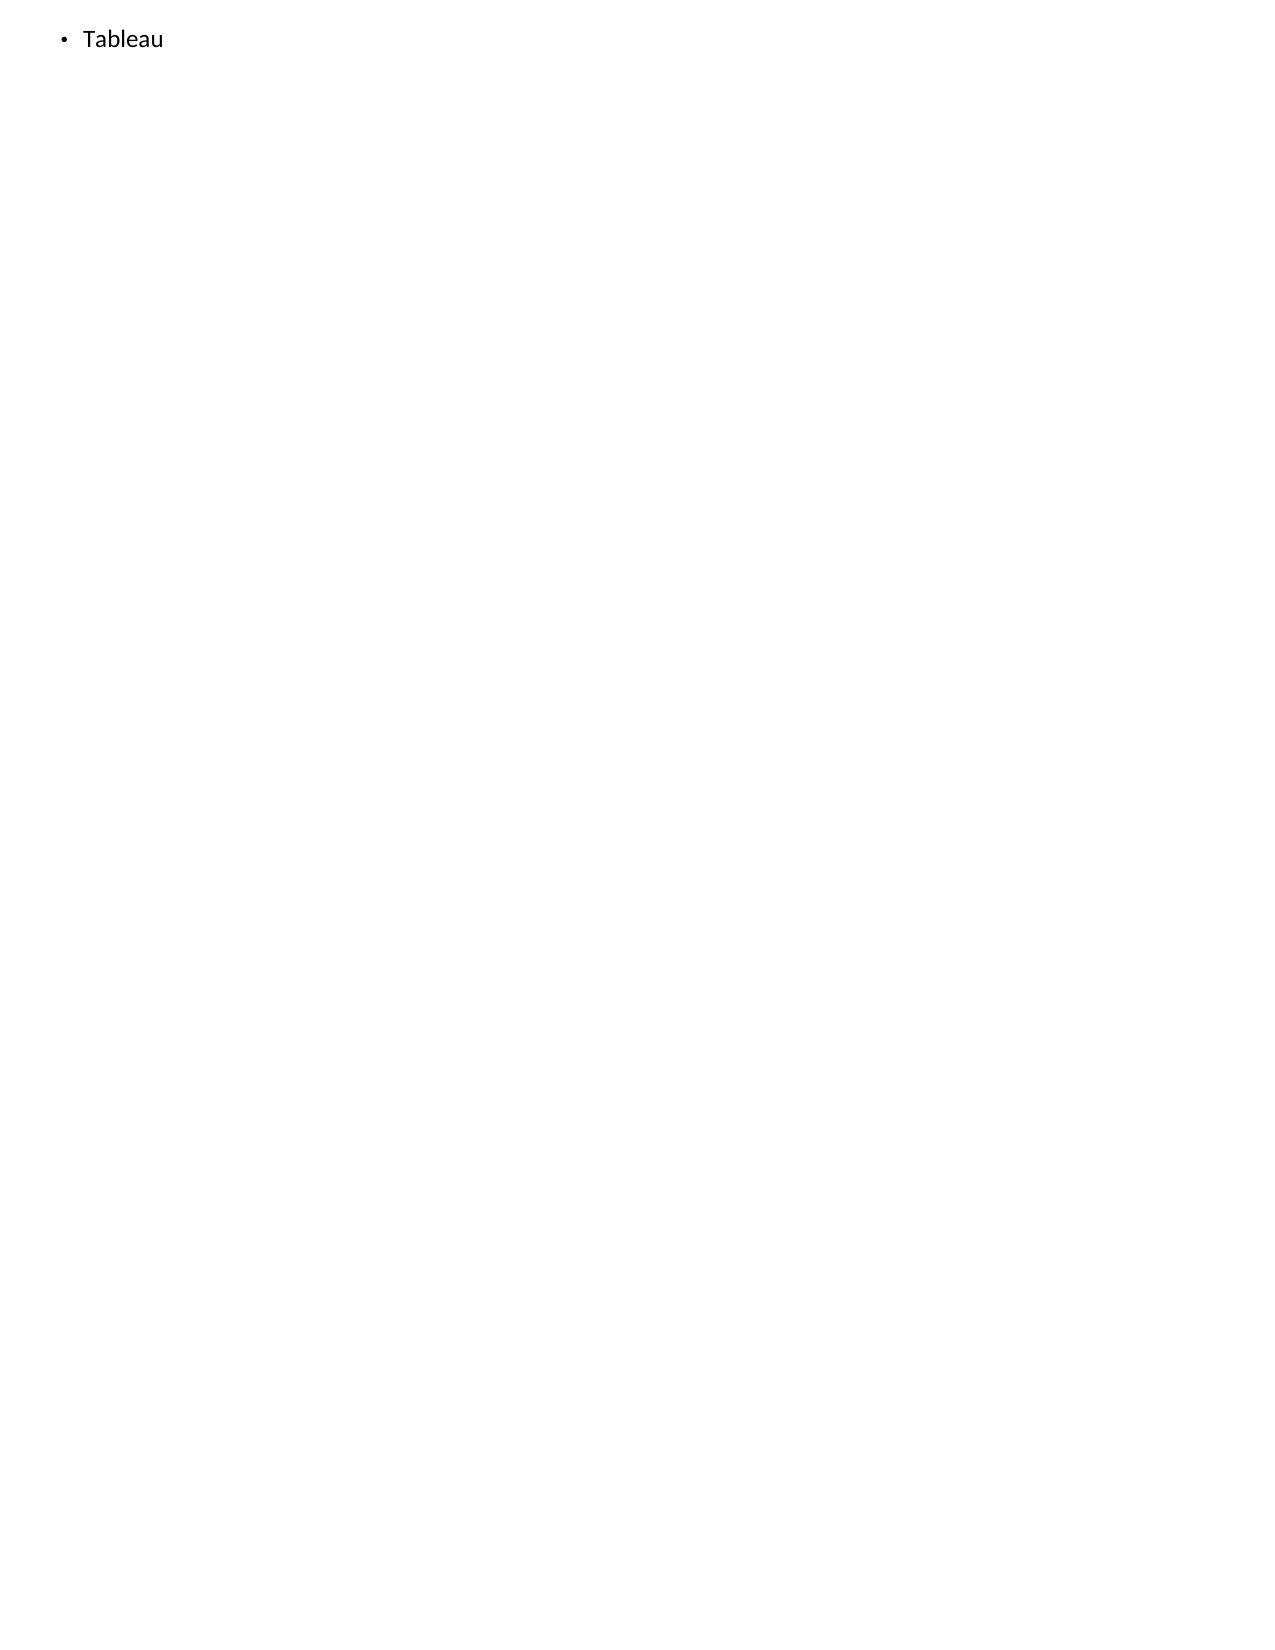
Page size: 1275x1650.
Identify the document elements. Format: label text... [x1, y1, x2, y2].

list Tableau [60, 23, 1237, 53]
